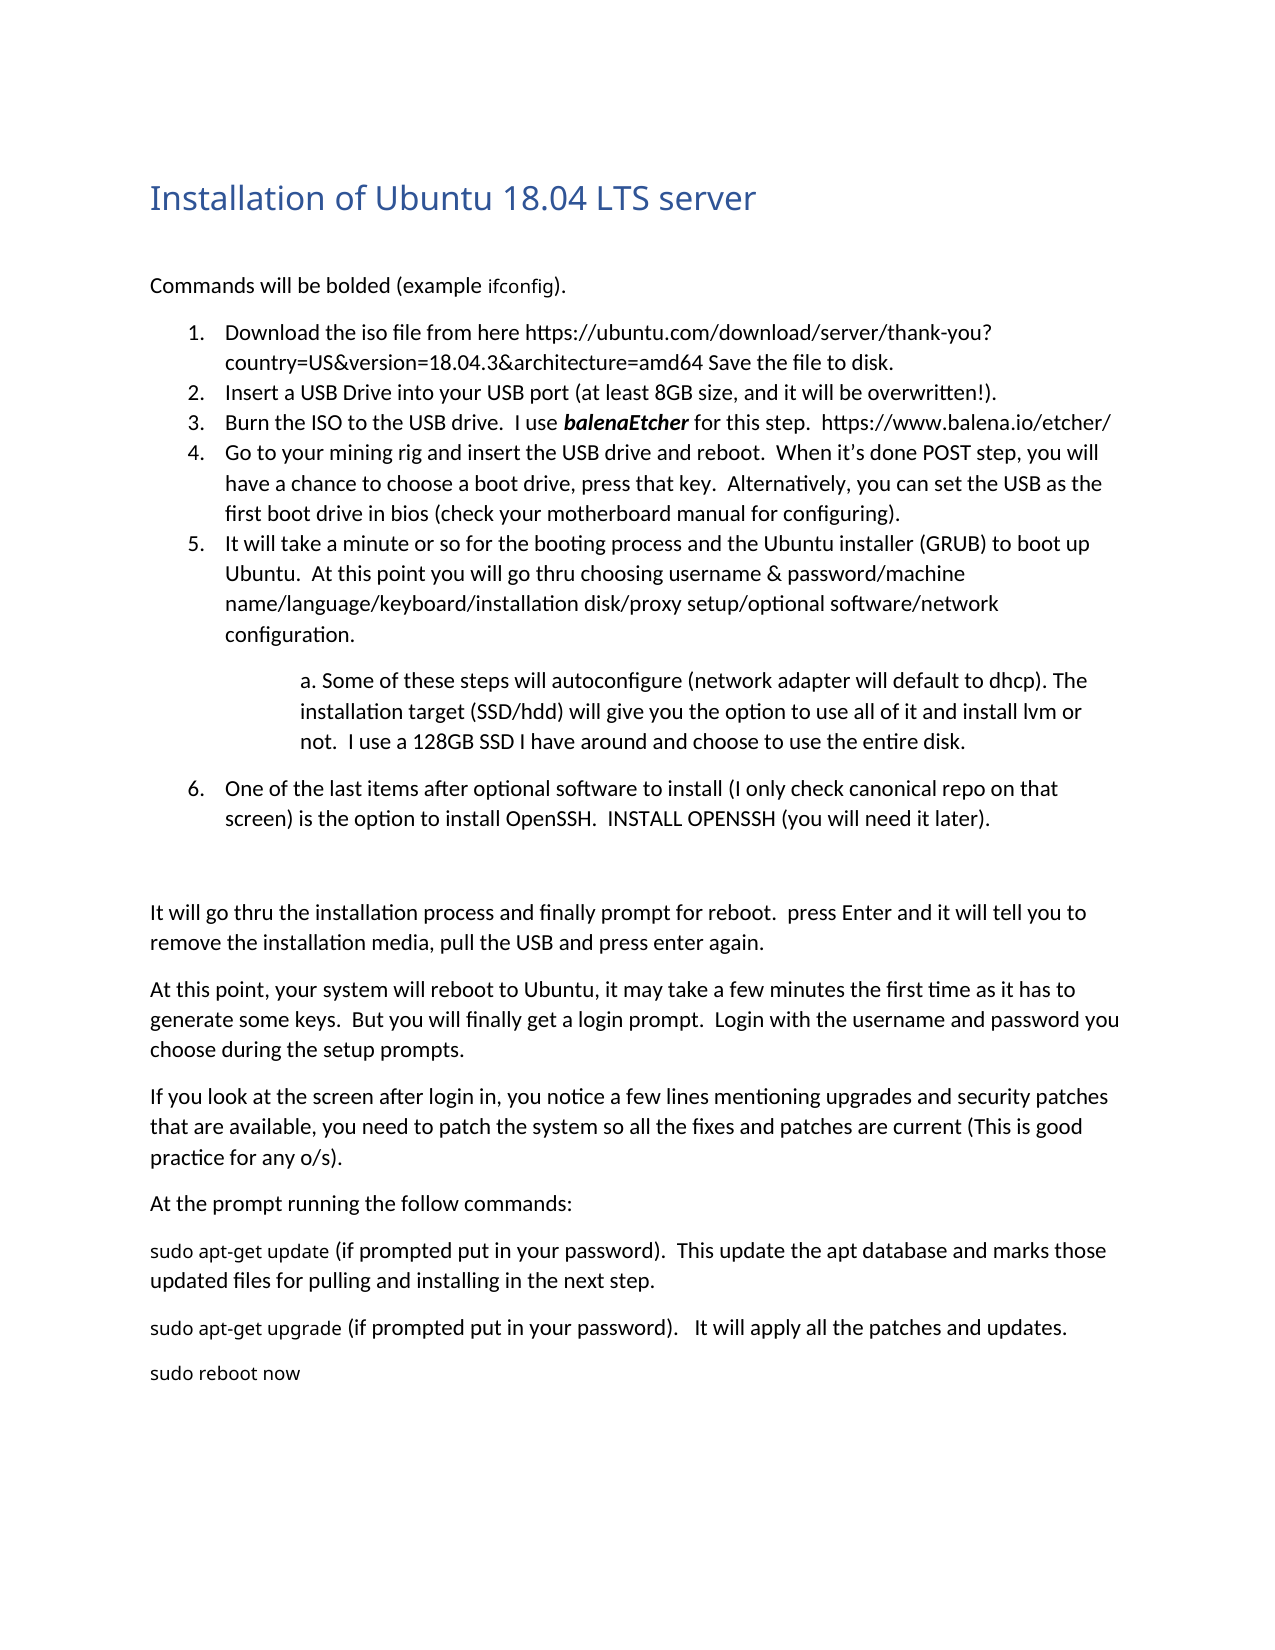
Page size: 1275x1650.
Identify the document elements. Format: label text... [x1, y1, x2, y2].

text Commands will be bolded (example ifconfig). [150, 271, 1125, 299]
text sudo apt-get update (if prompted put in your password). This update the apt database and marks those updated files for pulling and installing in the next step. [150, 1236, 1125, 1295]
list Download the iso file from here https://ubuntu.com/download/server/thank-you?country=US&version=18.04.3&architecture=amd64 Save the file to disk. [187, 318, 1125, 376]
text sudo apt-get upgrade (if prompted put in your password). It will apply all the patches and updates. [150, 1313, 1125, 1342]
text At the prompt running the follow commands: [150, 1189, 1125, 1218]
text sudo reboot now [150, 1360, 1125, 1386]
list Go to your mining rig and insert the USB drive and reboot. When it’s done POST step, you will have a chance to choose a boot drive, press that key. Alternatively, you can set the USB as the first boot drive in bios (check your motherboard manual for configuring). [187, 438, 1125, 527]
list One of the last items after optional software to install (I only check canonical repo on that screen) is the option to install OpenSSH. INSTALL OPENSSH (you will need it later). [187, 774, 1125, 832]
list Burn the ISO to the USB drive. I use balenaEtcher for this step. https://www.balena.io/etcher/ [187, 408, 1125, 436]
subtitle Installation of Ubuntu 18.04 LTS server [150, 175, 1125, 220]
text If you look at the screen after login in, you notice a few lines mentioning upgrades and security patches that are available, you need to patch the system so all the fixes and patches are current (This is good practice for any o/s). [150, 1082, 1125, 1171]
list Insert a USB Drive into your USB port (at least 8GB size, and it will be overwritten!). [187, 378, 1125, 406]
text a. Some of these steps will autoconfigure (network adapter will default to dhcp). The installation target (SSD/hdd) will give you the option to use all of it and install lvm or not. I use a 128GB SSD I have around and choose to use the entire disk. [300, 667, 1125, 755]
text It will go thru the installation process and finally prompt for reboot. press Enter and it will tell you to remove the installation media, pull the USB and press enter again. [150, 898, 1125, 956]
text At this point, your system will reboot to Ubuntu, it may take a few minutes the first time as it has to generate some keys. But you will finally get a login prompt. Login with the username and password you choose during the setup prompts. [150, 975, 1125, 1063]
list It will take a minute or so for the booting process and the Ubuntu installer (GRUB) to boot up Ubuntu. At this point you will go thru choosing username & password/machine name/language/keyboard/installation disk/proxy setup/optional software/network configuration. [187, 529, 1125, 648]
